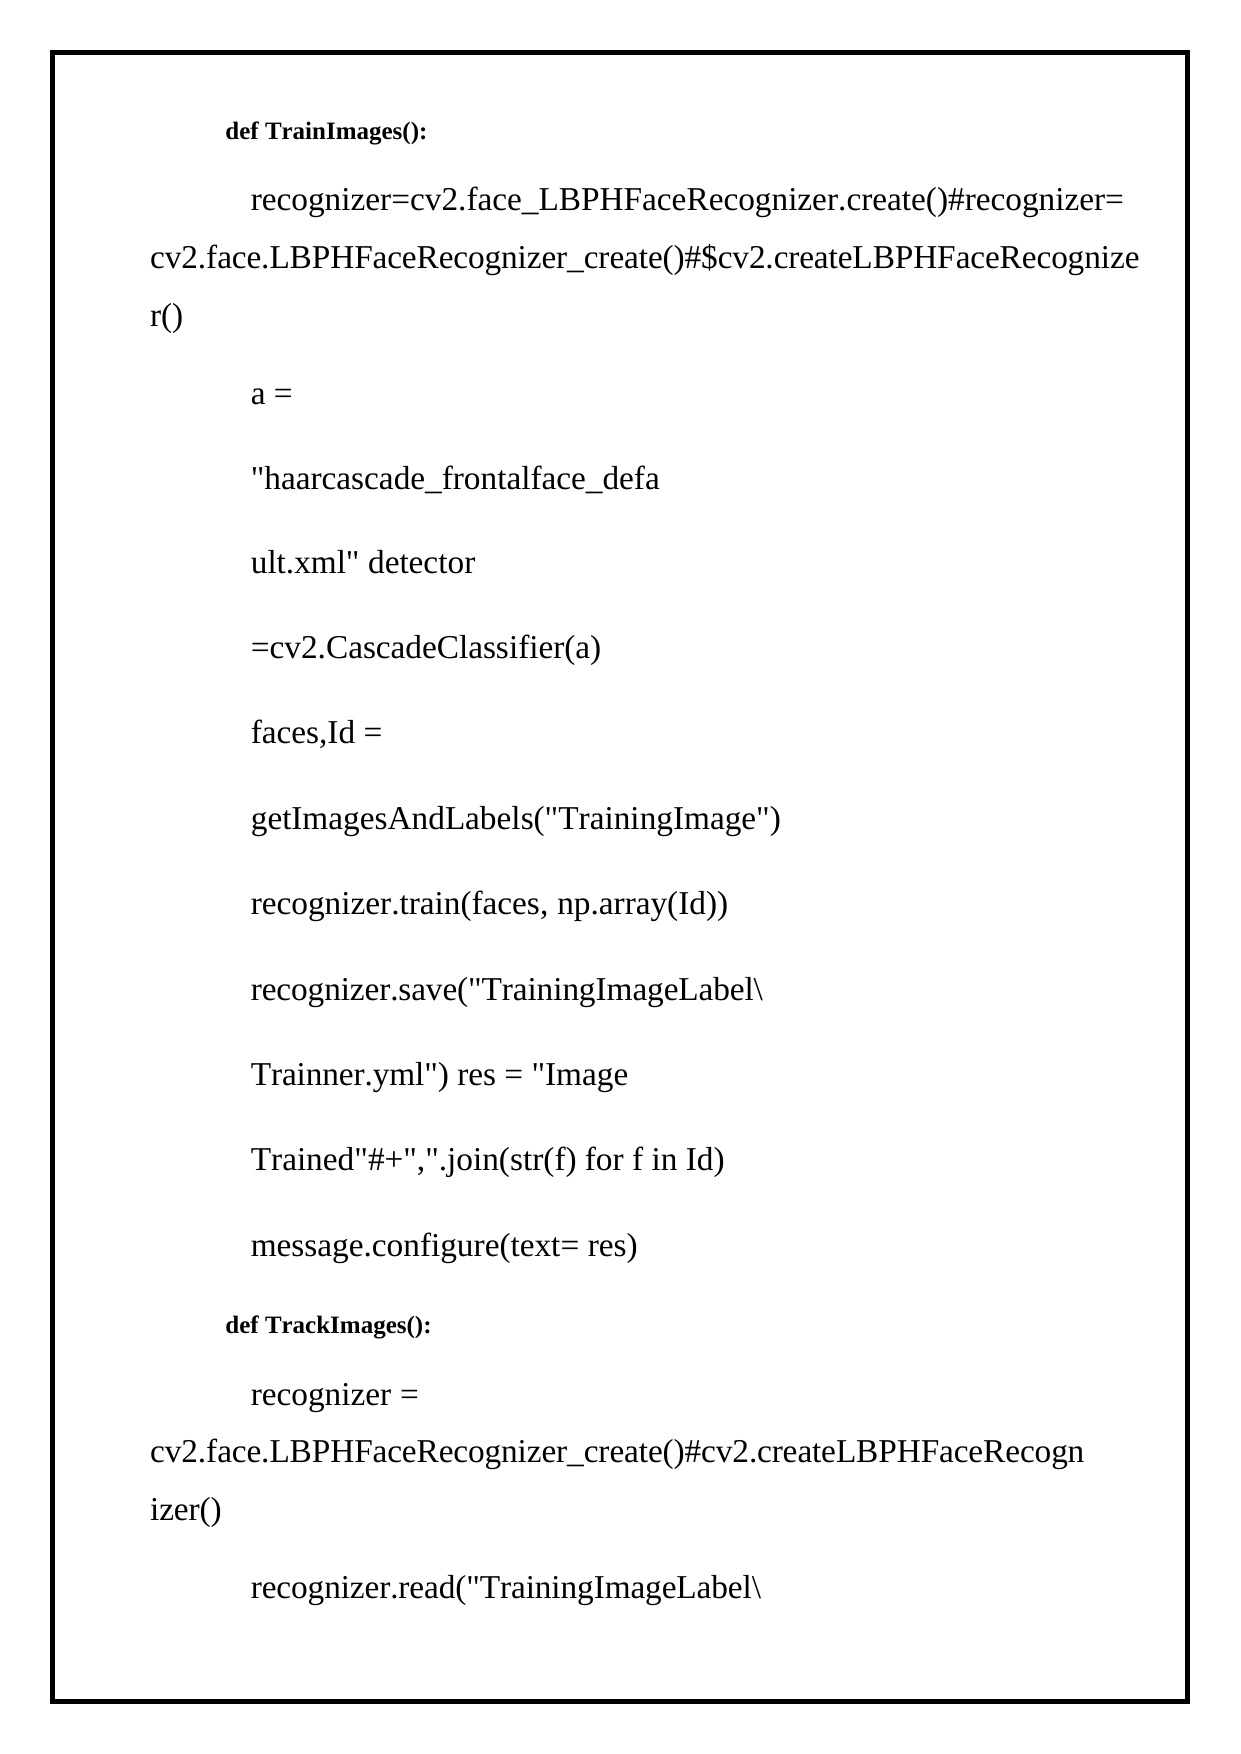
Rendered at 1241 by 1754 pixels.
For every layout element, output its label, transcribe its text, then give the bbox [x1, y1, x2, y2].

subtitle def TrainImages(): [225, 116, 1142, 144]
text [251, 1567, 789, 1606]
subtitle def TrackImages(): [225, 1311, 1142, 1339]
text a = "haarcascade_frontalface_default.xml" detector =cv2.CascadeClassifier(a) [251, 373, 677, 666]
text faces,Id = getImagesAndLabels("TrainingImage") recognizer.train(faces, np.array(Id)) recognizer.save("TrainingImageLabel\Trainner.yml") res = "Image Trained"#+",".join(str(f) for f in Id) message.configure(text= res) [251, 713, 791, 1263]
text recognizer=cv2.face_LBPHFaceRecognizer.create()#recognizer= cv2.face.LBPHFaceRecognizer_create()#$cv2.createLBPHFaceRecognizer() [150, 179, 1142, 333]
text recognizer = cv2.face.LBPHFaceRecognizer_create()#cv2.createLBPHFaceRecognizer() [150, 1374, 1085, 1527]
